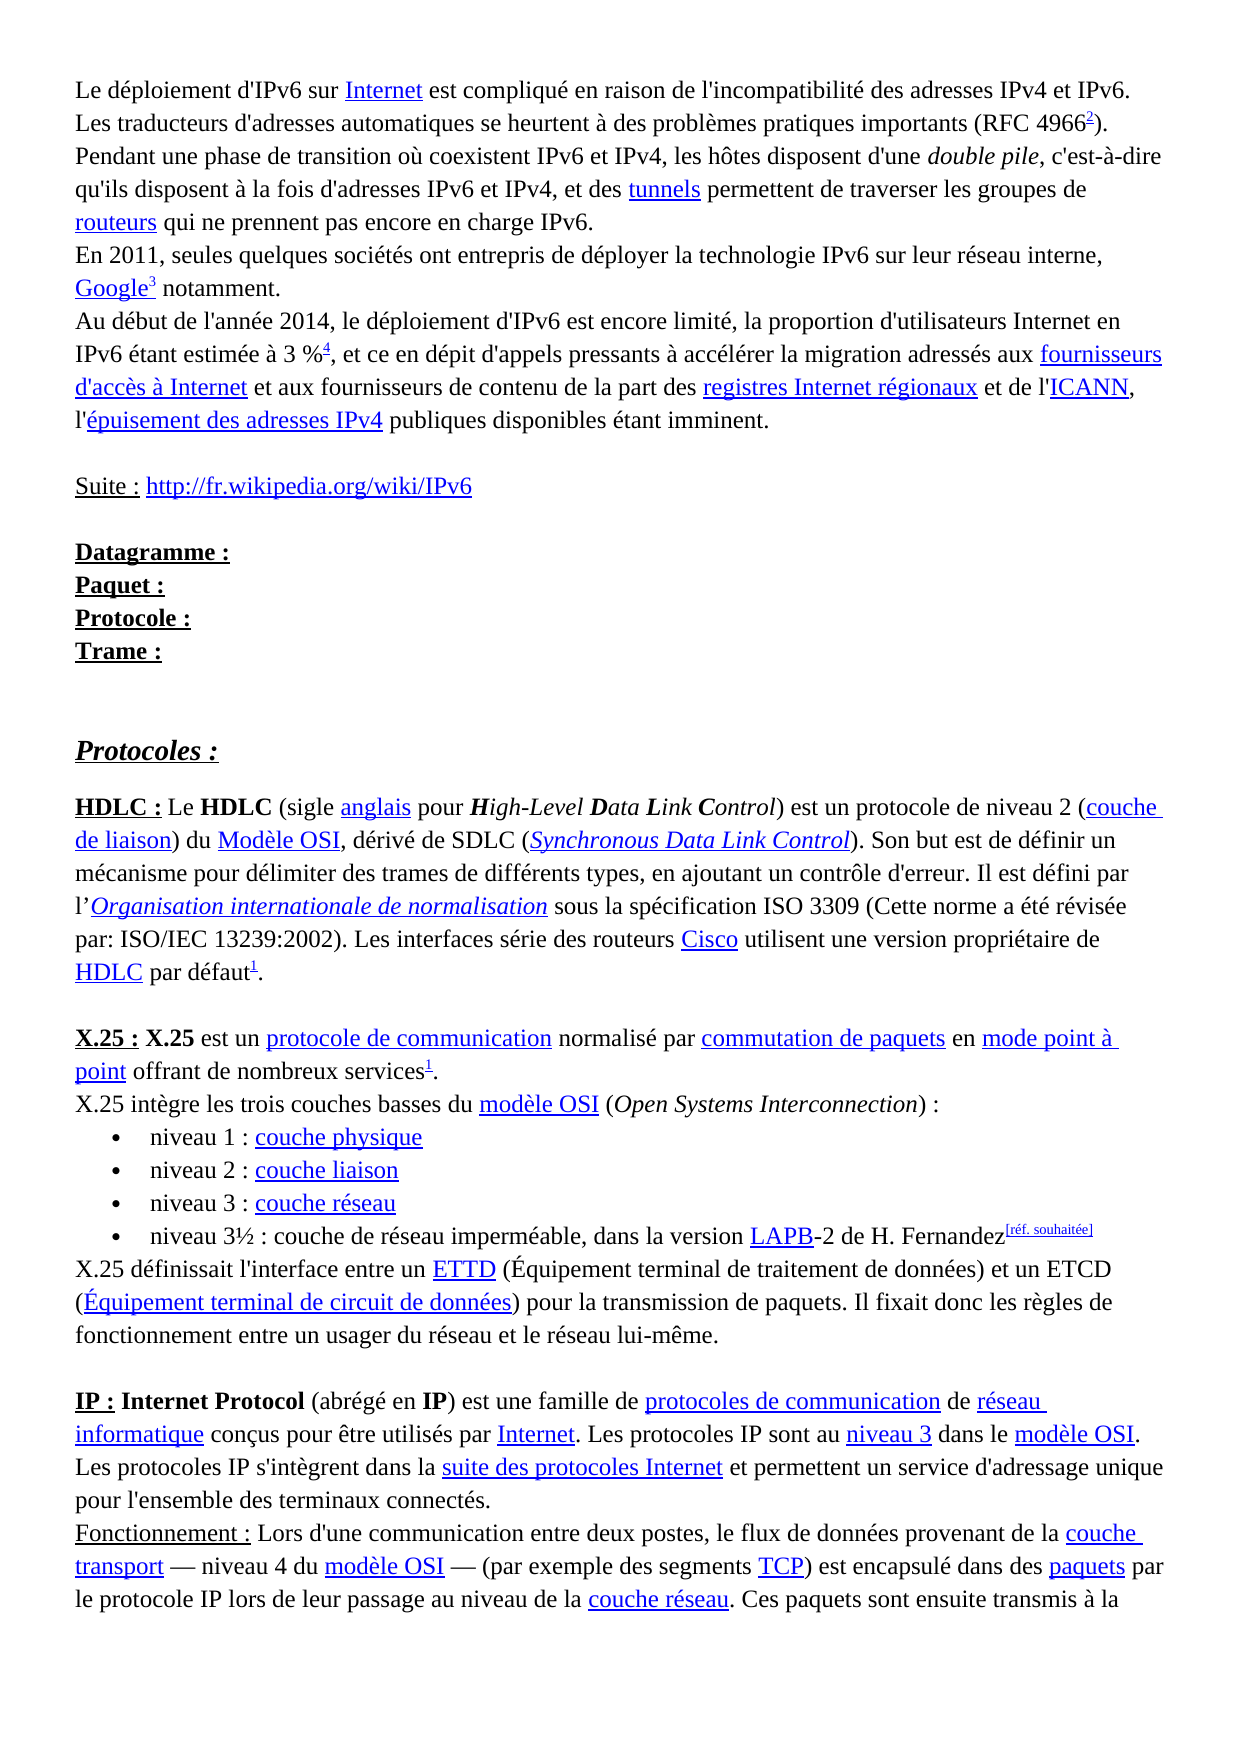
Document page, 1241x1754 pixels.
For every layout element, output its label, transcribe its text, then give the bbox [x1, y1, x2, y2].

text Trame : [75, 636, 1165, 665]
text Protocole : [75, 603, 1165, 632]
text Datagramme : [75, 537, 1165, 566]
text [75, 1518, 1165, 1613]
list niveau 3 : couche réseau [112, 1188, 1165, 1217]
text X.25 intègre les trois couches basses du modèle OSI (Open Systems Interconnection) : [75, 1089, 1165, 1118]
list niveau 2 : couche liaison [112, 1155, 1165, 1184]
text X.25 : X.25 est un protocole de communication normalisé par commutation de paquets en mode point à point offrant de nombreux services1. [75, 1023, 1165, 1085]
text IP : Internet Protocol (abrégé en IP) est une famille de protocoles de communication de réseau informatique conçus pour être utilisés par Internet. Les protocoles IP sont au niveau 3 dans le modèle OSI. Les protocoles IP s'intègrent dans la suite des protocoles Internet et permettent un service d'adressage unique pour l'ensemble des terminaux connectés. [75, 1386, 1165, 1514]
text Paquet : [75, 570, 1165, 599]
text HDLC : Le HDLC (sigle anglais pour High-Level Data Link Control) est un protocole de niveau 2 (couche de liaison) du Modèle OSI, dérivé de SDLC (Synchronous Data Link Control). Son but est de définir un mécanisme pour délimiter des trames de différents types, en ajoutant un contrôle d'erreur. Il est défini par l’Organisation internationale de normalisation sous la spécification ISO 3309 (Cette norme a été révisée par: ISO/IEC 13239:2002). Les interfaces série des routeurs Cisco utilisent une version propriétaire de HDLC par défaut1. [75, 792, 1165, 986]
text X.25 définissait l'interface entre un ETTD (Équipement terminal de traitement de données) et un ETCD (Équipement terminal de circuit de données) pour la transmission de paquets. Il fixait donc les règles de fonctionnement entre un usager du réseau et le réseau lui-même. [75, 1254, 1165, 1349]
text Protocoles : [75, 733, 1165, 766]
text Le déploiement d'IPv6 sur Internet est compliqué en raison de l'incompatibilité des adresses IPv4 et IPv6. Les traducteurs d'adresses automatiques se heurtent à des problèmes pratiques importants (RFC 49662). Pendant une phase de transition où coexistent IPv6 et IPv4, les hôtes disposent d'une double pile, c'est-à-dire qu'ils disposent à la fois d'adresses IPv6 et IPv4, et des tunnels permettent de traverser les groupes de routeurs qui ne prennent pas encore en charge IPv6. [75, 75, 1165, 236]
text En 2011, seules quelques sociétés ont entrepris de déployer la technologie IPv6 sur leur réseau interne, Google3 notamment. [75, 240, 1165, 302]
text Suite : http://fr.wikipedia.org/wiki/IPv6 [75, 471, 1165, 500]
list niveau 1 : couche physique [112, 1122, 1165, 1151]
list niveau 3½ : couche de réseau imperméable, dans la version LAPB-2 de H. Fernandez[réf. souhaitée] [112, 1221, 1165, 1250]
text Au début de l'année 2014, le déploiement d'IPv6 est encore limité, la proportion d'utilisateurs Internet en IPv6 étant estimée à 3 %4, et ce en dépit d'appels pressants à accélérer la migration adressés aux fournisseurs d'accès à Internet et aux fournisseurs de contenu de la part des registres Internet régionaux et de l'ICANN, l'épuisement des adresses IPv4 publiques disponibles étant imminent. [75, 306, 1165, 434]
